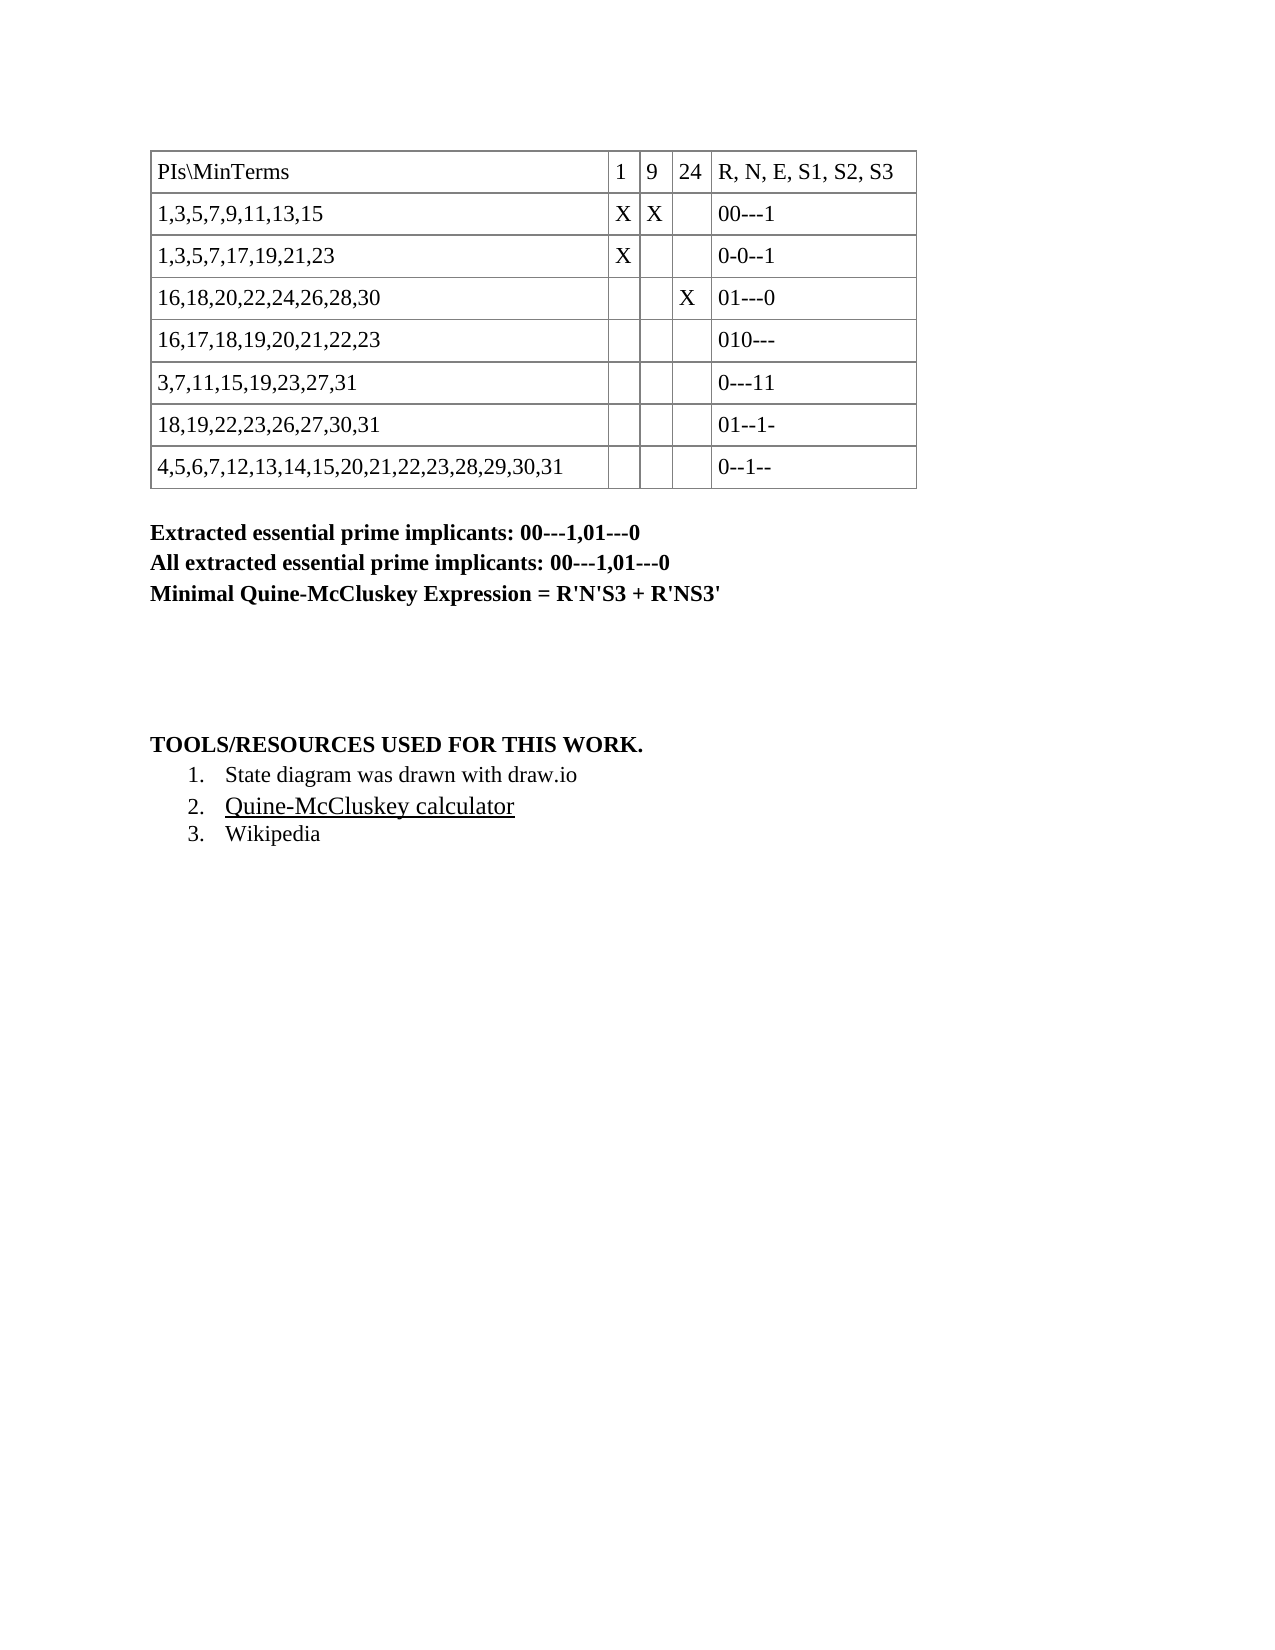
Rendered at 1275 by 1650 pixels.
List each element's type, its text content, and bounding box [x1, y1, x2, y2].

table_cell [641, 447, 672, 487]
table_cell [641, 236, 672, 277]
table_cell 1,3,5,7,17,19,21,23 [152, 236, 608, 277]
list Quine-McCluskey calculator [187, 791, 1125, 820]
table_cell 18,19,22,23,26,27,30,31 [152, 405, 608, 445]
table_cell [673, 320, 711, 361]
table_cell [673, 405, 711, 445]
table_cell 16,17,18,19,20,21,22,23 [152, 320, 608, 361]
table_cell [641, 363, 672, 403]
table_cell 01--1- [712, 405, 916, 445]
table_cell [673, 194, 711, 234]
table_cell [641, 405, 672, 445]
table_header PIs\MinTerms [152, 152, 608, 192]
table_cell 00---1 [712, 194, 916, 234]
table_cell 010--- [712, 320, 916, 361]
table_cell 0---11 [712, 363, 916, 403]
table_cell 01---0 [712, 278, 916, 319]
table_cell [641, 320, 672, 361]
table_header 1 [609, 152, 639, 192]
table_header R, N, E, S1, S2, S3 [712, 152, 916, 192]
text All extracted essential prime implicants: 00---1,01---0 [150, 549, 1125, 576]
table_cell [609, 320, 639, 361]
text Minimal Quine-McCluskey Expression = R'N'S3 + R'NS3' [150, 580, 1125, 606]
table_cell 4,5,6,7,12,13,14,15,20,21,22,23,28,29,30,31 [152, 447, 608, 487]
list Wikipedia [187, 820, 1125, 846]
table_cell X [609, 194, 639, 234]
text TOOLS/RESOURCES USED FOR THIS WORK. [150, 731, 1125, 757]
table_cell 16,18,20,22,24,26,28,30 [152, 278, 608, 319]
table_cell [673, 363, 711, 403]
table_cell [609, 405, 639, 445]
table_cell X [673, 278, 711, 319]
table_header 9 [641, 152, 672, 192]
table_cell 0--1-- [712, 447, 916, 487]
table_cell 0-0--1 [712, 236, 916, 277]
table_cell [673, 447, 711, 487]
table_cell [673, 236, 711, 277]
table_cell X [609, 236, 639, 277]
table_cell [641, 278, 672, 319]
table_header 24 [673, 152, 711, 192]
table_cell [609, 363, 639, 403]
table_cell [609, 447, 639, 487]
table_cell 3,7,11,15,19,23,27,31 [152, 363, 608, 403]
table_cell 1,3,5,7,9,11,13,15 [152, 194, 608, 234]
table_cell X [641, 194, 672, 234]
text Extracted essential prime implicants: 00---1,01---0 [150, 519, 1125, 546]
list State diagram was drawn with draw.io [187, 761, 1125, 787]
table_cell [609, 278, 639, 319]
